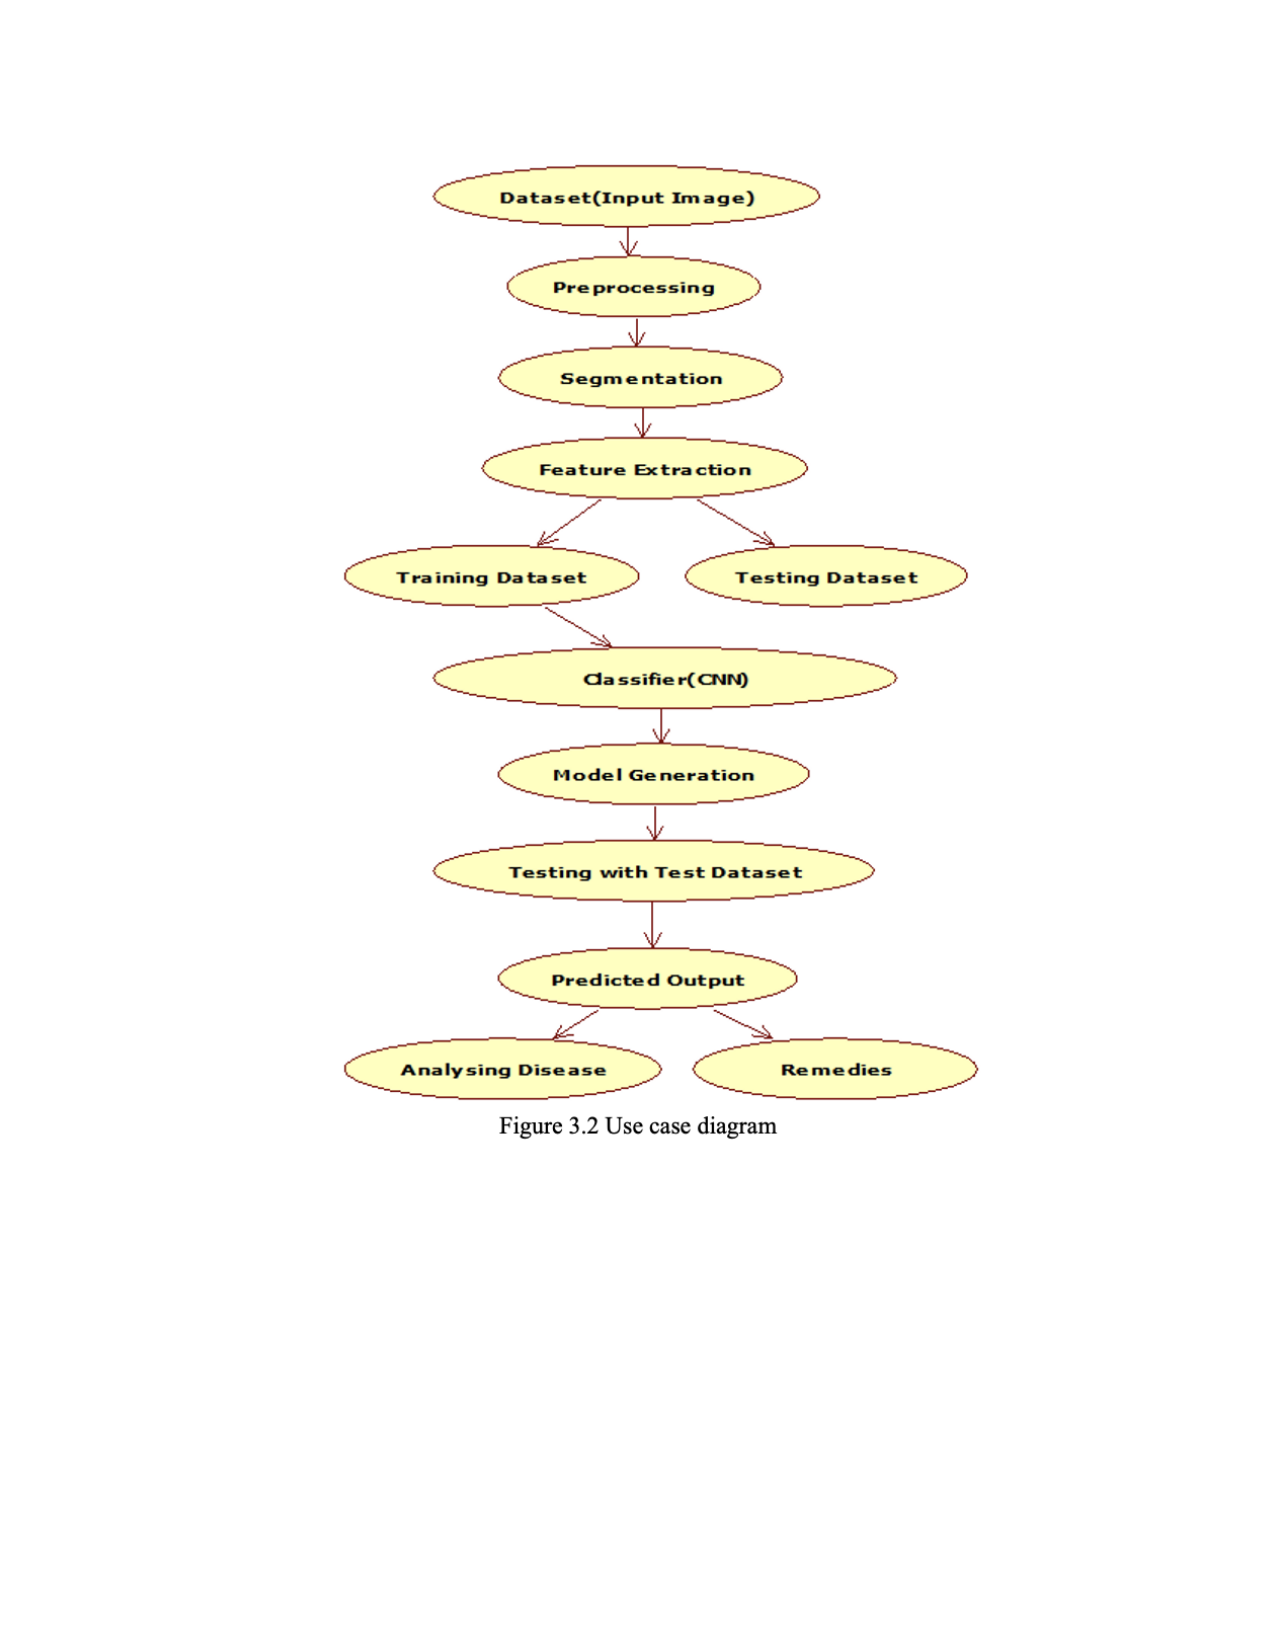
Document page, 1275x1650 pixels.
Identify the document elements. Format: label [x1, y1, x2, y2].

picture [150, 150, 1125, 1170]
